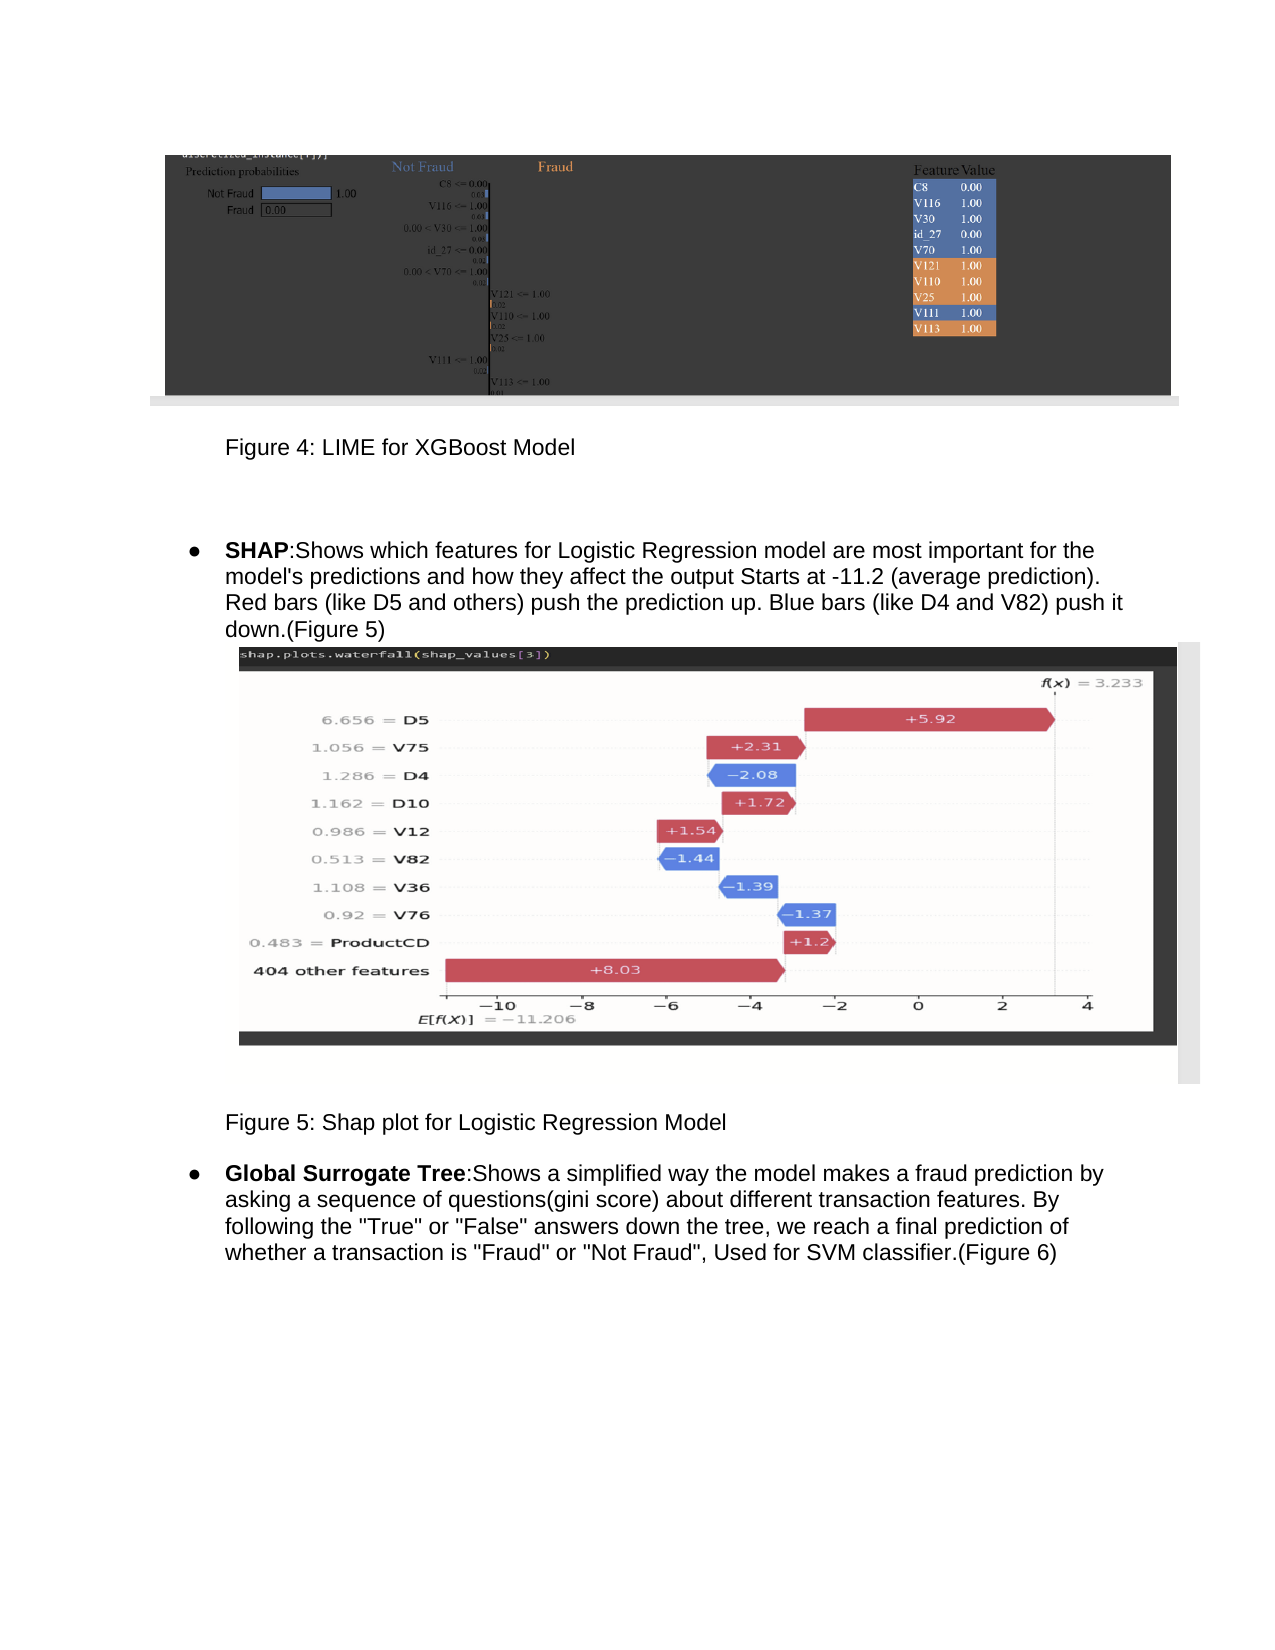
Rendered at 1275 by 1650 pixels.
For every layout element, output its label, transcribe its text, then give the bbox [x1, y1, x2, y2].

text Figure 5: Shap plot for Logistic Regression Model [150, 1109, 1125, 1135]
picture [150, 150, 1179, 409]
text Figure 4: LIME for XGBoost Model [150, 434, 1125, 460]
picture [225, 642, 1200, 1084]
list Global Surrogate Tree:Shows a simplified way the model makes a fraud prediction by asking a sequence of questions(gini score) about different transaction features. By following the "True" or "False" answers down the tree, we reach a final prediction of whether a transaction is "Fraud" or "Not Fraud", Used for SVM classifier.(Figure 6) [187, 1160, 1125, 1266]
